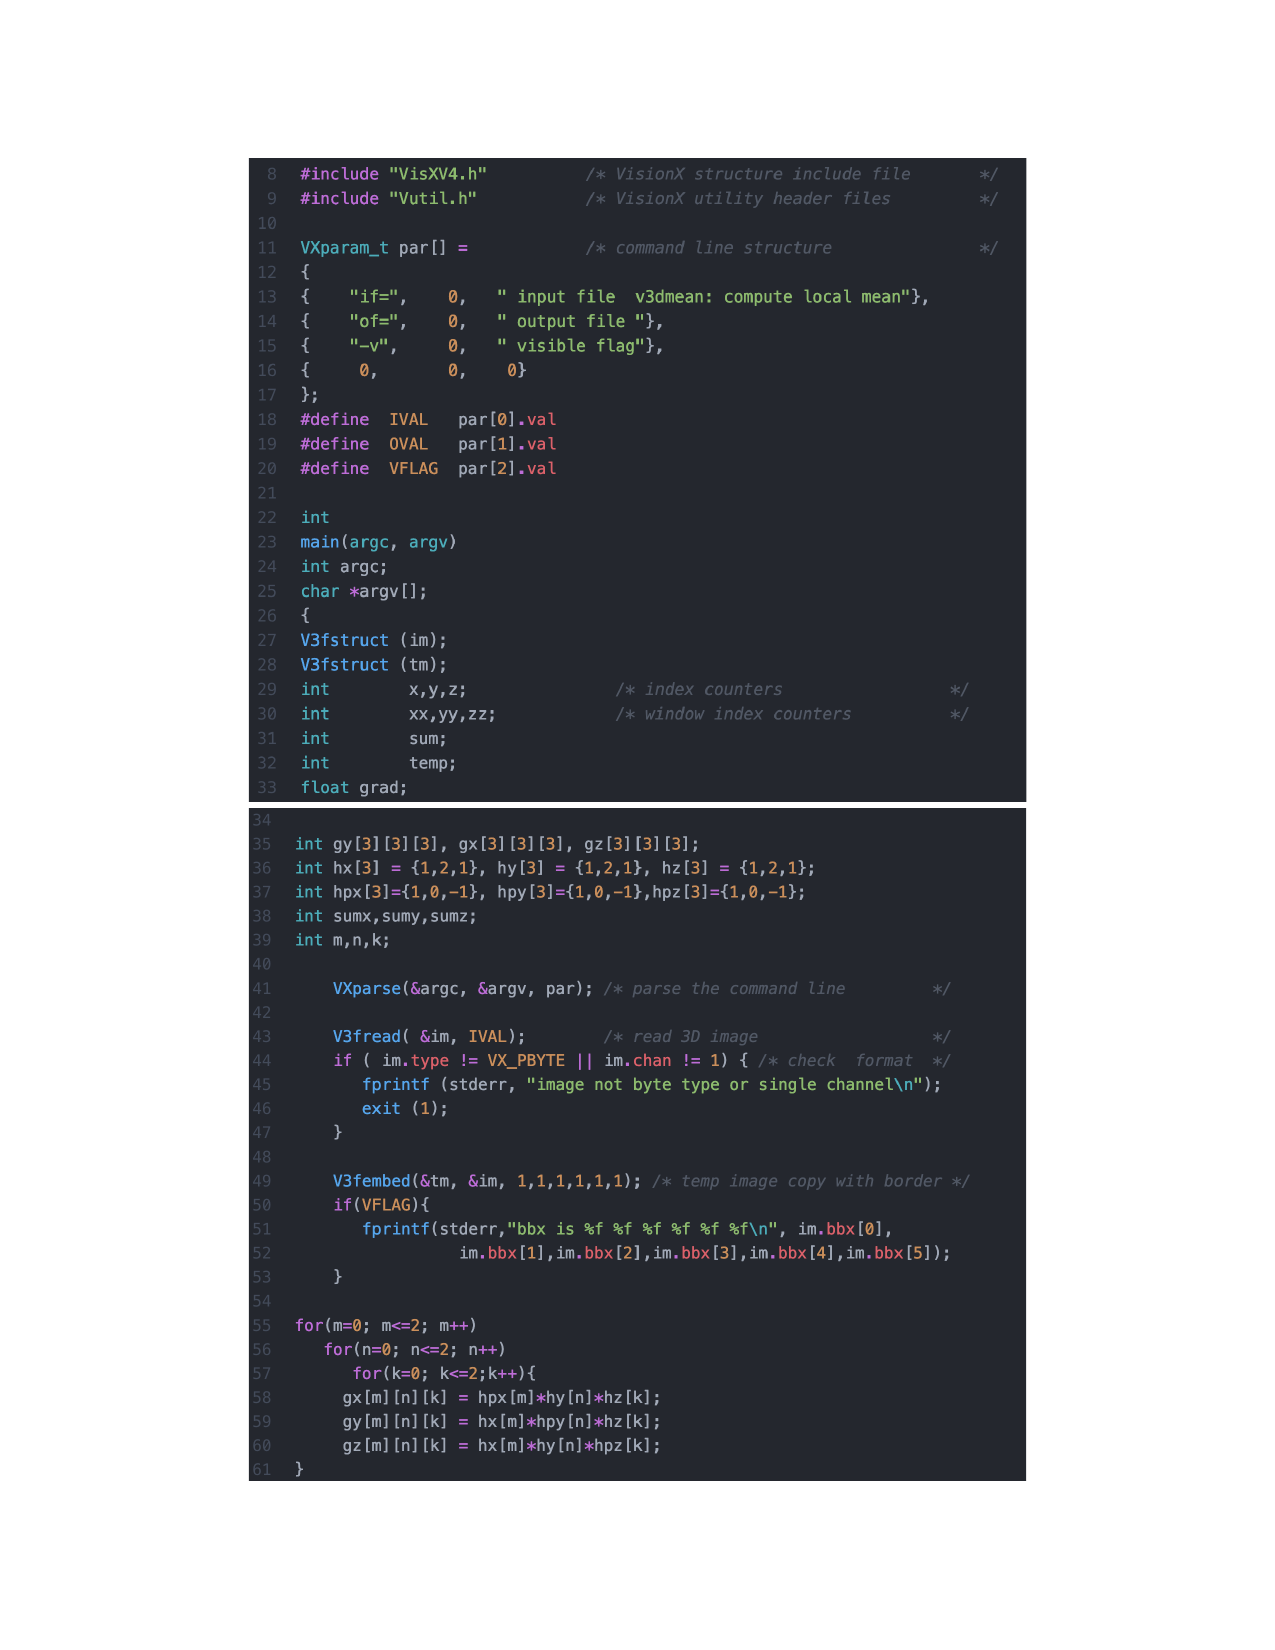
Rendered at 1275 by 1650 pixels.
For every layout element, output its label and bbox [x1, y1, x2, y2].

picture [248, 808, 1027, 1481]
picture [248, 158, 1027, 802]
